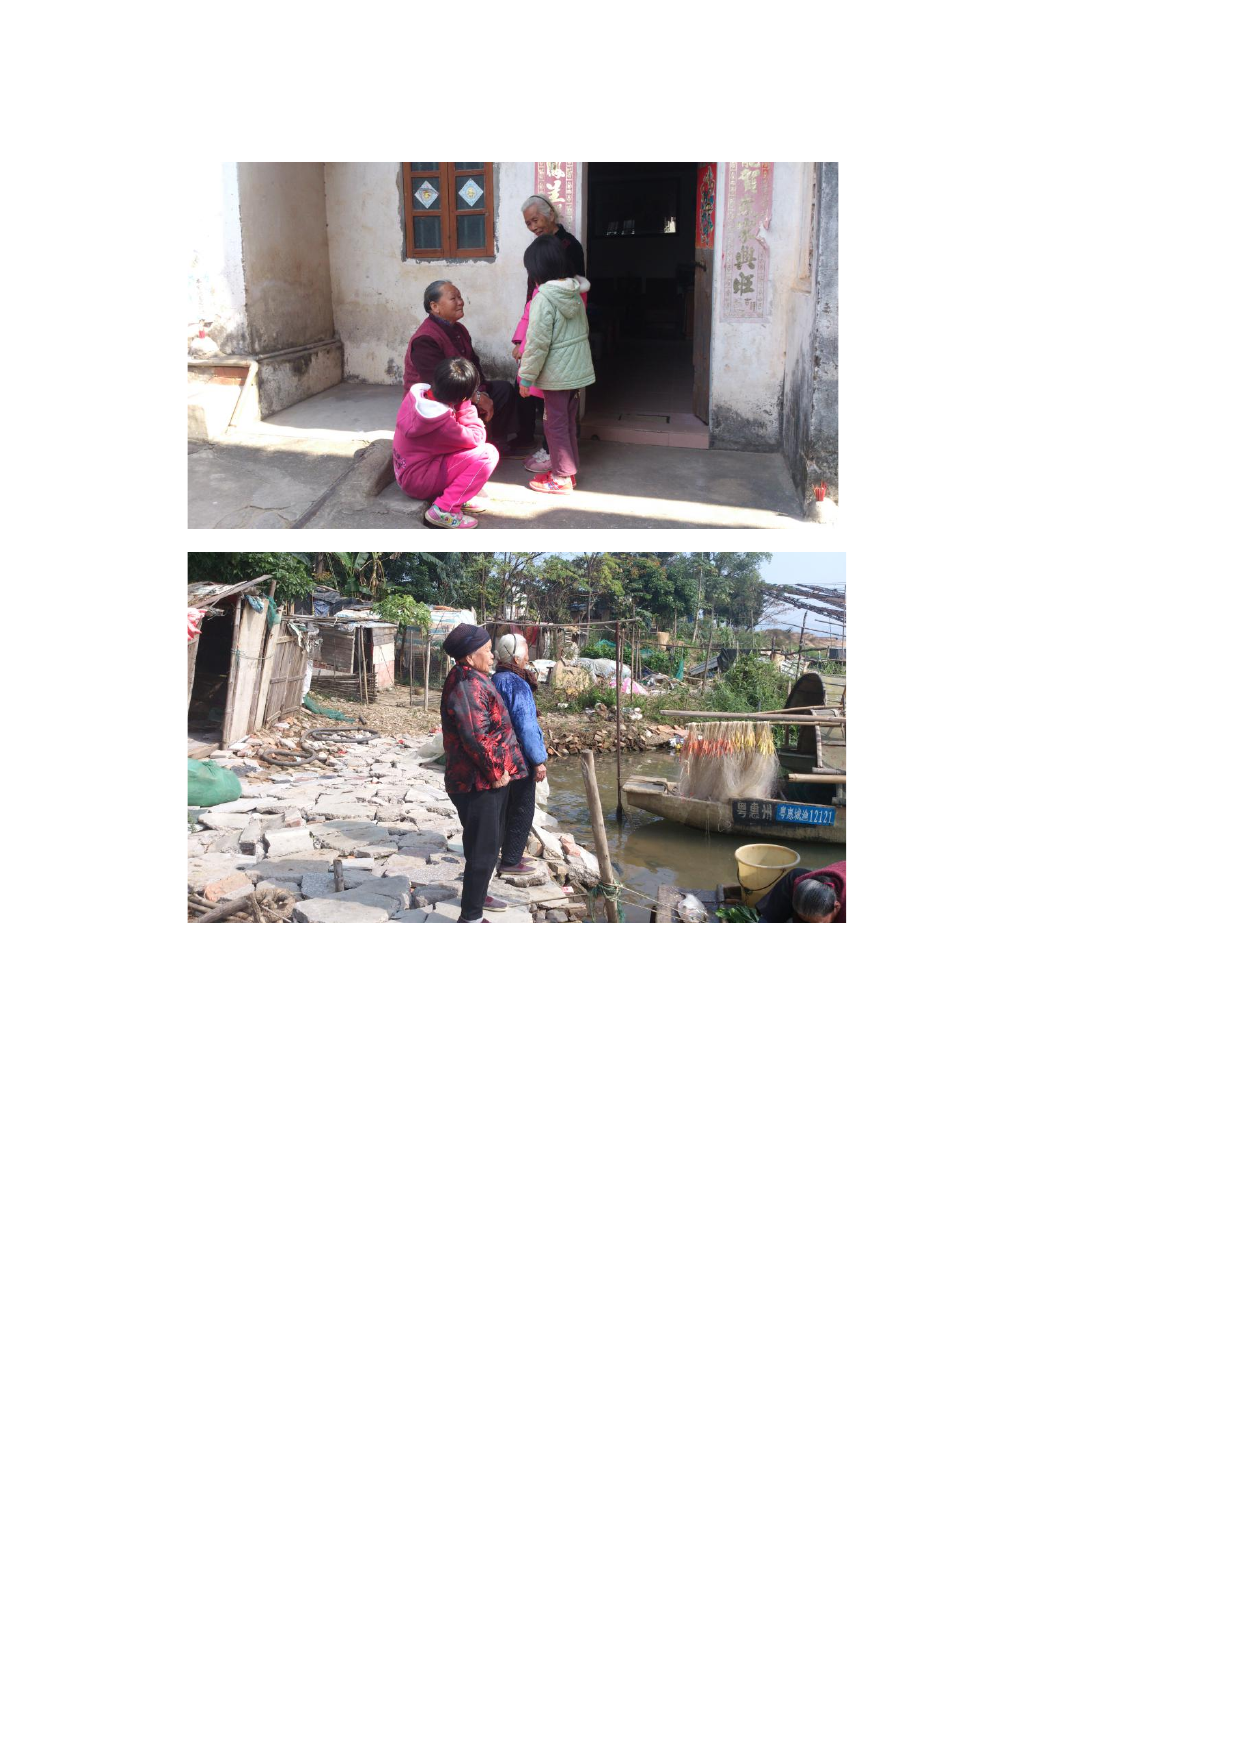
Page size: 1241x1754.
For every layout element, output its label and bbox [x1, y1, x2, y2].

picture [187, 162, 839, 529]
picture [187, 552, 847, 923]
